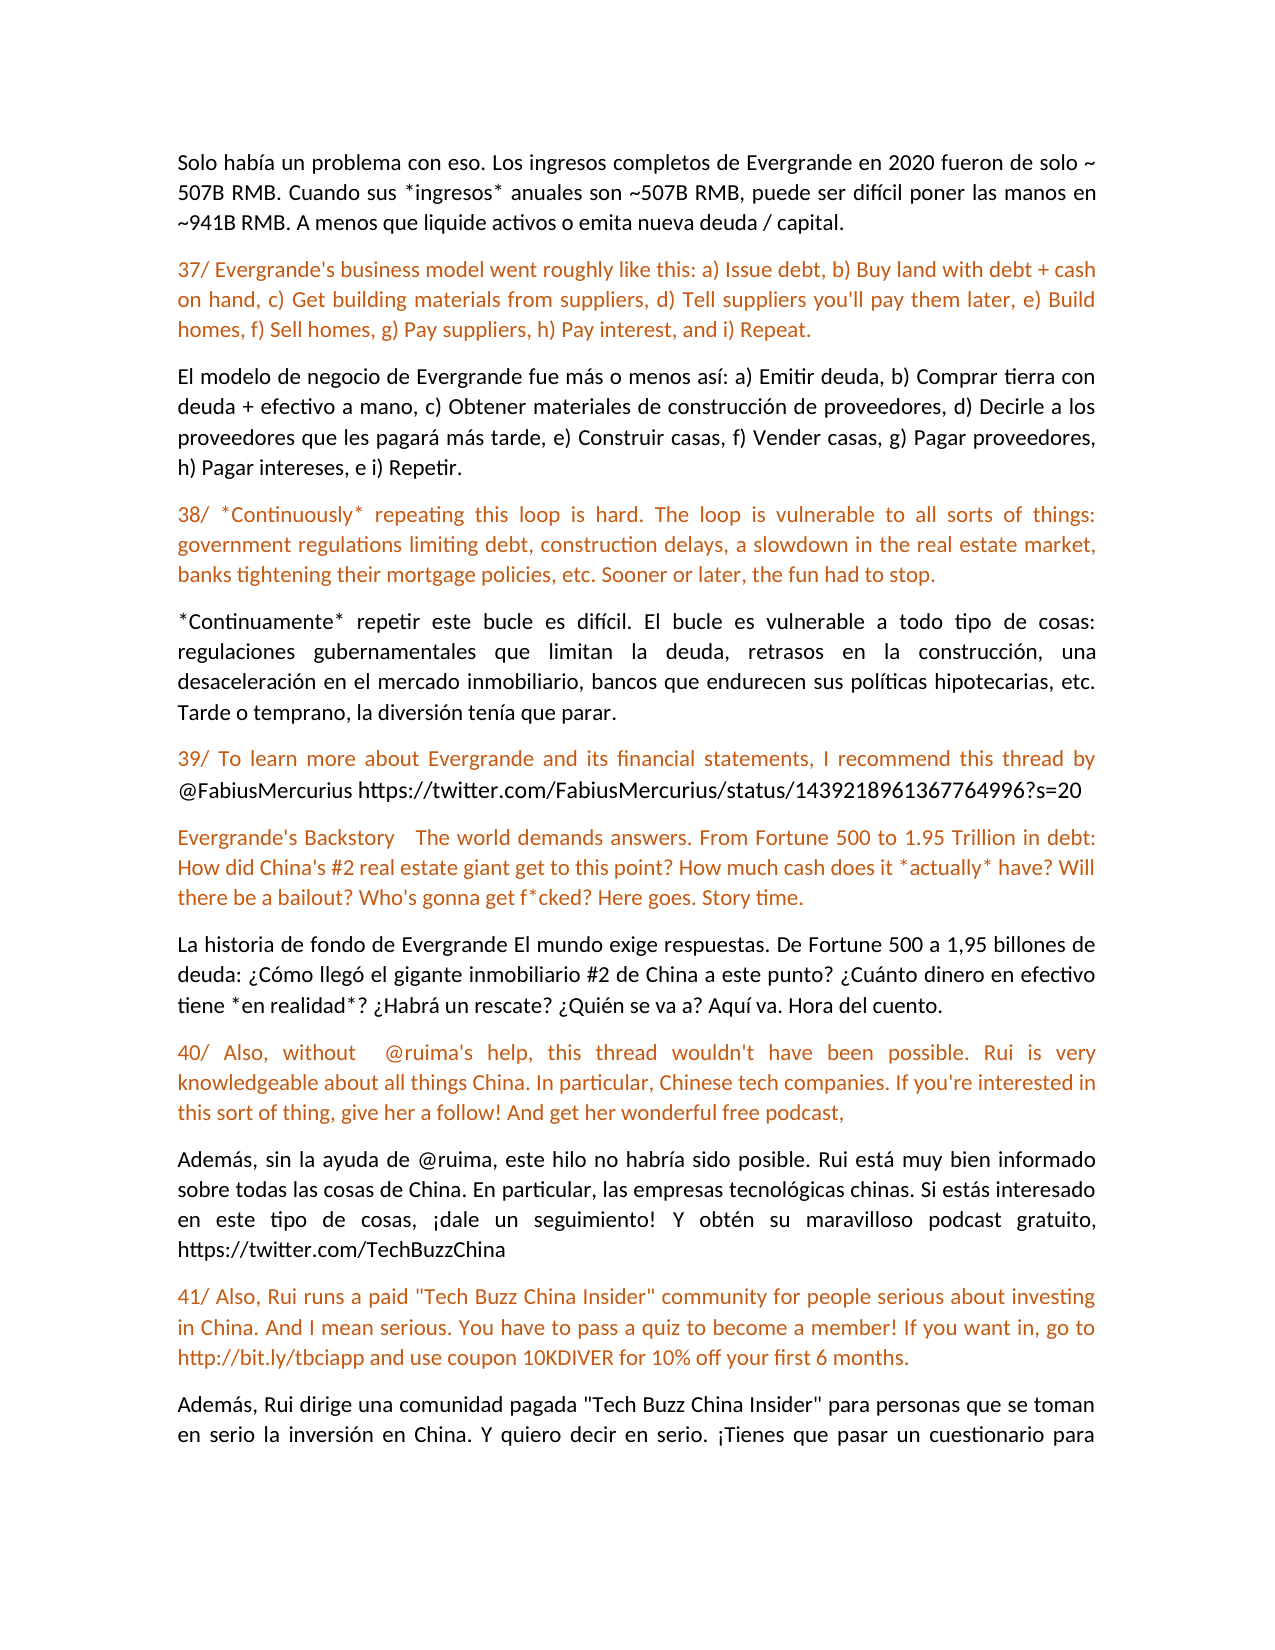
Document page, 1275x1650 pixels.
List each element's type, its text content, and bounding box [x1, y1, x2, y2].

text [177, 1390, 1098, 1448]
text 41/ Also, Rui runs a paid "Tech Buzz China Insider" community for people serious about investing in China. And I mean serious. You have to pass a quiz to become a member! If you want in, go to http://bit.ly/tbciapp and use coupon 10KDIVER for 10% off your first 6 months. [177, 1282, 1098, 1371]
text *Continuamente* repetir este bucle es difícil. El bucle es vulnerable a todo tipo de cosas: regulaciones gubernamentales que limitan la deuda, retrasos en la construcción, una desaceleración en el mercado inmobiliario, bancos que endurecen sus políticas hipotecarias, etc. Tarde o temprano, la diversión tenía que parar. [177, 607, 1098, 726]
text El modelo de negocio de Evergrande fue más o menos así: a) Emitir deuda, b) Comprar tierra con deuda + efectivo a mano, c) Obtener materiales de construcción de proveedores, d) Decirle a los proveedores que les pagará más tarde, e) Construir casas, f) Vender casas, g) Pagar proveedores, h) Pagar intereses, e i) Repetir. [177, 362, 1098, 481]
text 37/ Evergrande's business model went roughly like this: a) Issue debt, b) Buy land with debt + cash on hand, c) Get building materials from suppliers, d) Tell suppliers you'll pay them later, e) Build homes, f) Sell homes, g) Pay suppliers, h) Pay interest, and i) Repeat. [177, 255, 1098, 343]
text Además, sin la ayuda de @ruima, este hilo no habría sido posible. Rui está muy bien informado sobre todas las cosas de China. En particular, las empresas tecnológicas chinas. Si estás interesado en este tipo de cosas, ¡dale un seguimiento! Y obtén su maravilloso podcast gratuito, https://twitter.com/TechBuzzChina [177, 1145, 1098, 1263]
text 39/ To learn more about Evergrande and its financial statements, I recommend this thread by @FabiusMercurius https://twitter.com/FabiusMercurius/status/1439218961367764996?s=20 [177, 744, 1098, 804]
text Evergrande's Backstory The world demands answers. From Fortune 500 to 1.95 Trillion in debt: How did China's #2 real estate giant get to this point? How much cash does it *actually* have? Will there be a bailout? Who's gonna get f*cked? Here goes. Story time. [177, 823, 1098, 911]
text La historia de fondo de Evergrande El mundo exige respuestas. De Fortune 500 a 1,95 billones de deuda: ¿Cómo llegó el gigante inmobiliario #2 de China a este punto? ¿Cuánto dinero en efectivo tiene *en realidad*? ¿Habrá un rescate? ¿Quién se va a? Aquí va. Hora del cuento. [177, 930, 1098, 1019]
text 40/ Also, without @ruima's help, this thread wouldn't have been possible. Rui is very knowledgeable about all things China. In particular, Chinese tech companies. If you're interested in this sort of thing, give her a follow! And get her wonderful free podcast, [177, 1038, 1098, 1126]
text 38/ *Continuously* repeating this loop is hard. The loop is vulnerable to all sorts of things: government regulations limiting debt, construction delays, a slowdown in the real estate market, banks tightening their mortgage policies, etc. Sooner or later, the fun had to stop. [177, 500, 1098, 588]
text Solo había un problema con eso. Los ingresos completos de Evergrande en 2020 fueron de solo ~ 507B RMB. Cuando sus *ingresos* anuales son ~507B RMB, puede ser difícil poner las manos en ~941B RMB. A menos que liquide activos o emita nueva deuda / capital. [177, 148, 1098, 236]
